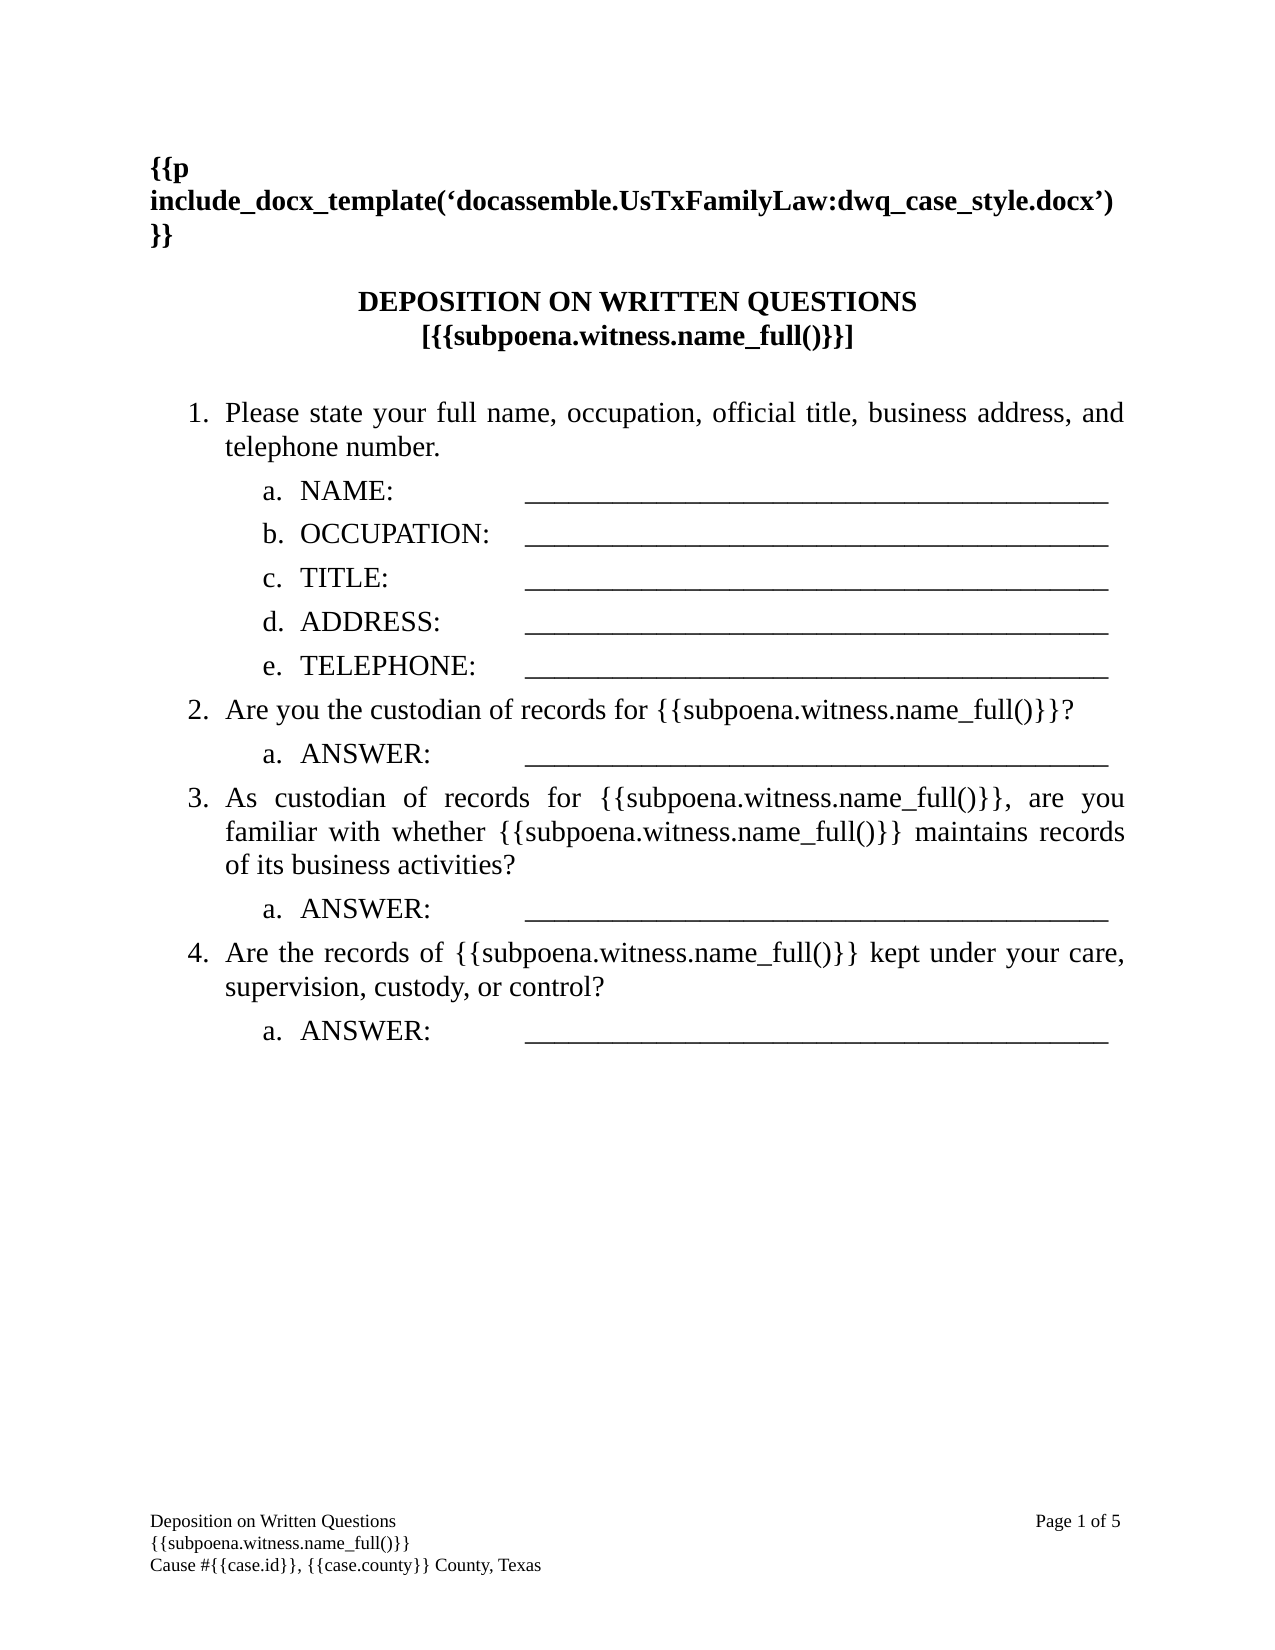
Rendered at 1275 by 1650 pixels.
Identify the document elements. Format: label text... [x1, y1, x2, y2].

list OCCUPATION: ________________________________________ [262, 517, 1125, 550]
text {{p include_docx_template(‘docassemble.UsTxFamilyLaw:dwq_case_style.docx’)}} [150, 150, 1125, 251]
text [{{subpoena.witness.name_full()}}] [150, 318, 1125, 351]
list TITLE: ________________________________________ [262, 561, 1125, 594]
list NAME: ________________________________________ [262, 473, 1125, 506]
list ADDRESS: ________________________________________ [262, 604, 1125, 638]
list ANSWER: ________________________________________ [262, 736, 1125, 770]
list Please state your full name, occupation, official title, business address, and telephone number. [187, 395, 1125, 462]
list As custodian of records for {{subpoena.witness.name_full()}}, are you familiar with whether {{subpoena.witness.name_full()}} maintains records of its business activities? [187, 780, 1125, 881]
list Are you the custodian of records for {{subpoena.witness.name_full()}}? [187, 692, 1125, 726]
list Are the records of {{subpoena.witness.name_full()}} kept under your care, supervision, custody, or control? [187, 935, 1125, 1002]
list ANSWER: ________________________________________ [262, 1013, 1125, 1046]
text DEPOSITION ON WRITTEN QUESTIONS [150, 284, 1125, 318]
list ANSWER: ________________________________________ [262, 891, 1125, 925]
list TELEPHONE: ________________________________________ [262, 648, 1125, 682]
